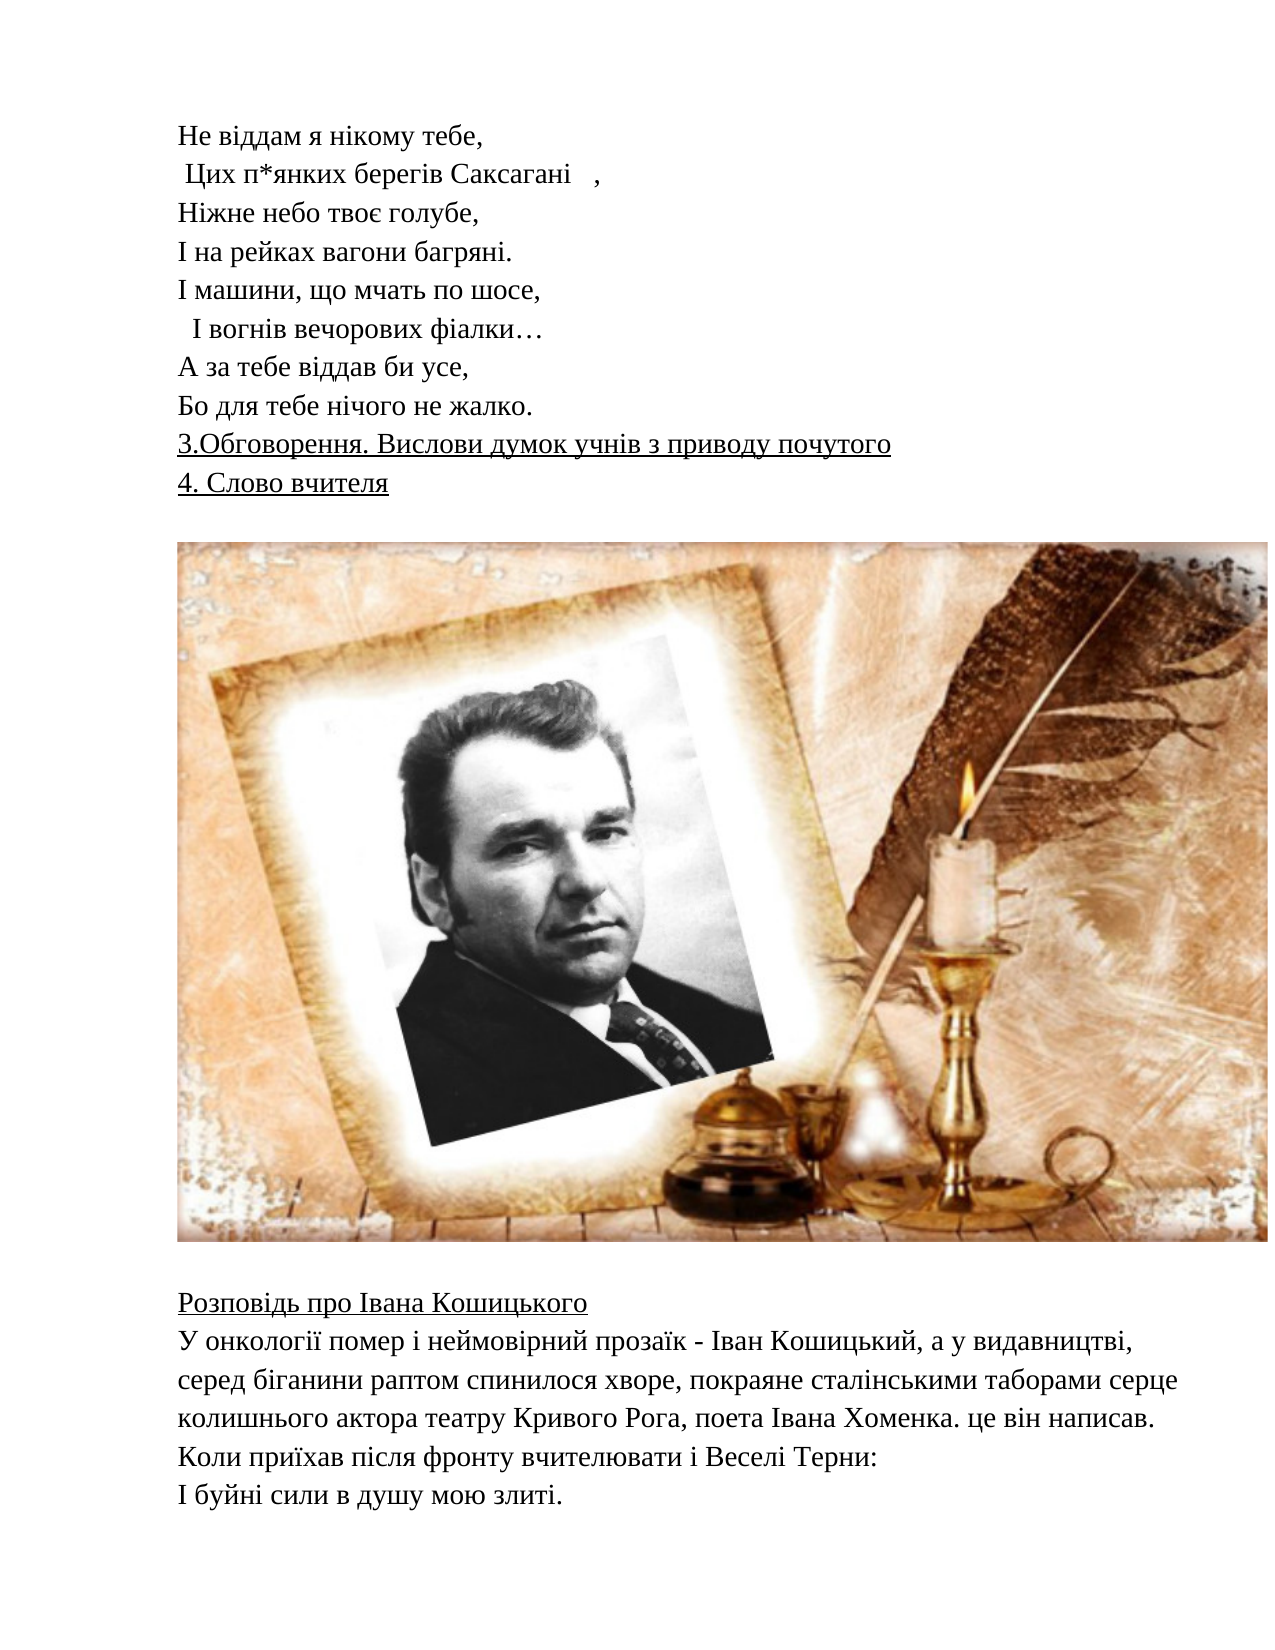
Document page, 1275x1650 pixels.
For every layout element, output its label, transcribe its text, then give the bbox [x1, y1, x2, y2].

text А за тебе віддав би усе, [177, 349, 1186, 383]
text І машини, що мчать по шосе, [177, 272, 1186, 306]
text І на рейках вагони багряні. [177, 234, 1186, 267]
text Розповідь про Івана Кошицького [177, 1285, 1186, 1318]
text 3.Обговорення. Вислови думок учнів з приводу почутого [177, 426, 1186, 460]
text І вогнів вечорових фіалки… [177, 311, 1186, 344]
text У онкології помер і неймовірний прозаїк - Іван Кошицький, а у видавництві, серед біганини раптом спинилося хворе, покраяне сталінськими таборами серце колишнього актора театру Кривого Рога, поета Івана Хоменка. це він написав. Коли приїхав після фронту вчителювати і Веселі Терни: [177, 1323, 1186, 1472]
text Бо для тебе нічого не жалко. [177, 388, 1186, 421]
text Не віддам я нікому тебе, [177, 118, 1186, 152]
text Ніжне небо твоє голубе, [177, 195, 1186, 229]
text 4. Слово вчителя [177, 465, 1186, 498]
picture [177, 542, 1268, 1242]
text Цих п*янких берегів Саксагані , [177, 157, 1186, 190]
text І буйні сили в душу мою злиті. [177, 1477, 1186, 1511]
